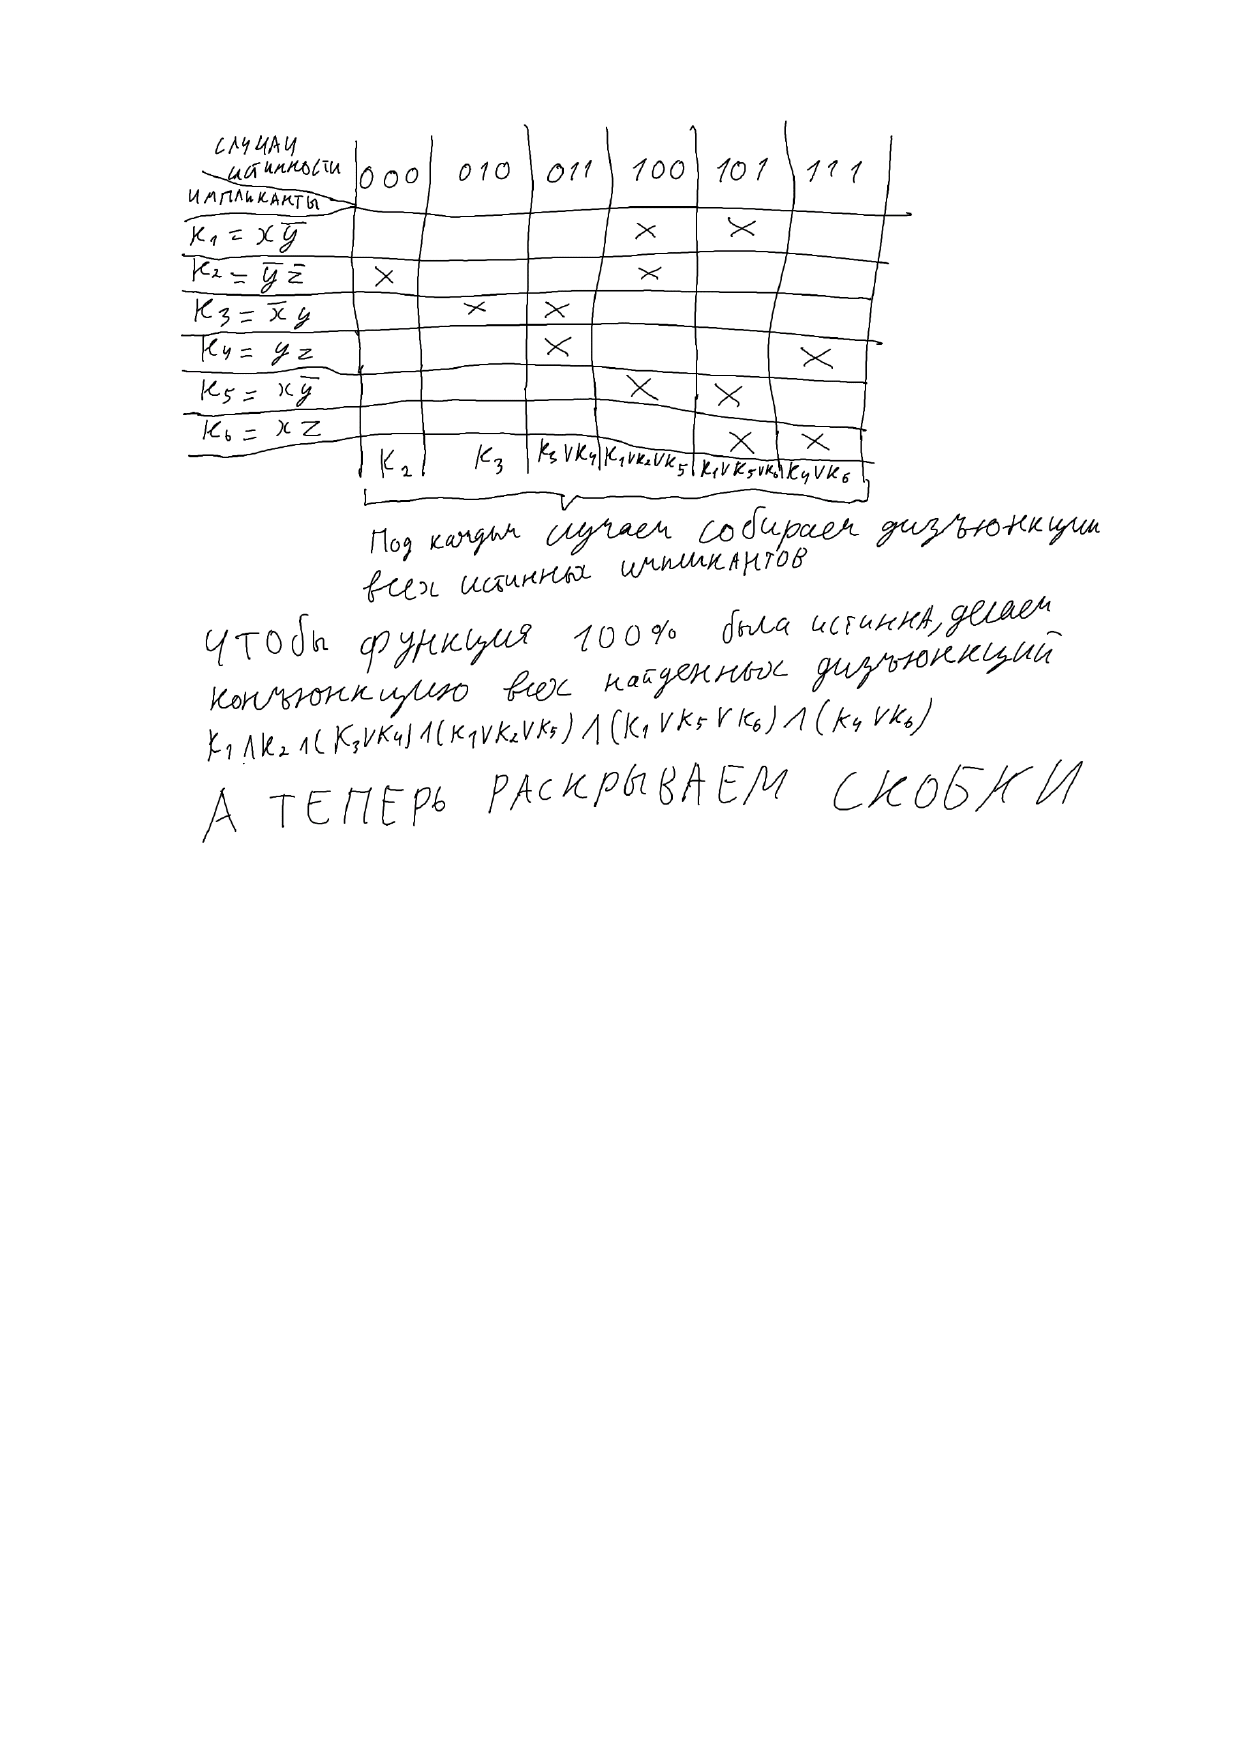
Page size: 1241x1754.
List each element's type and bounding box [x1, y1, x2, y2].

picture [177, 118, 1150, 869]
